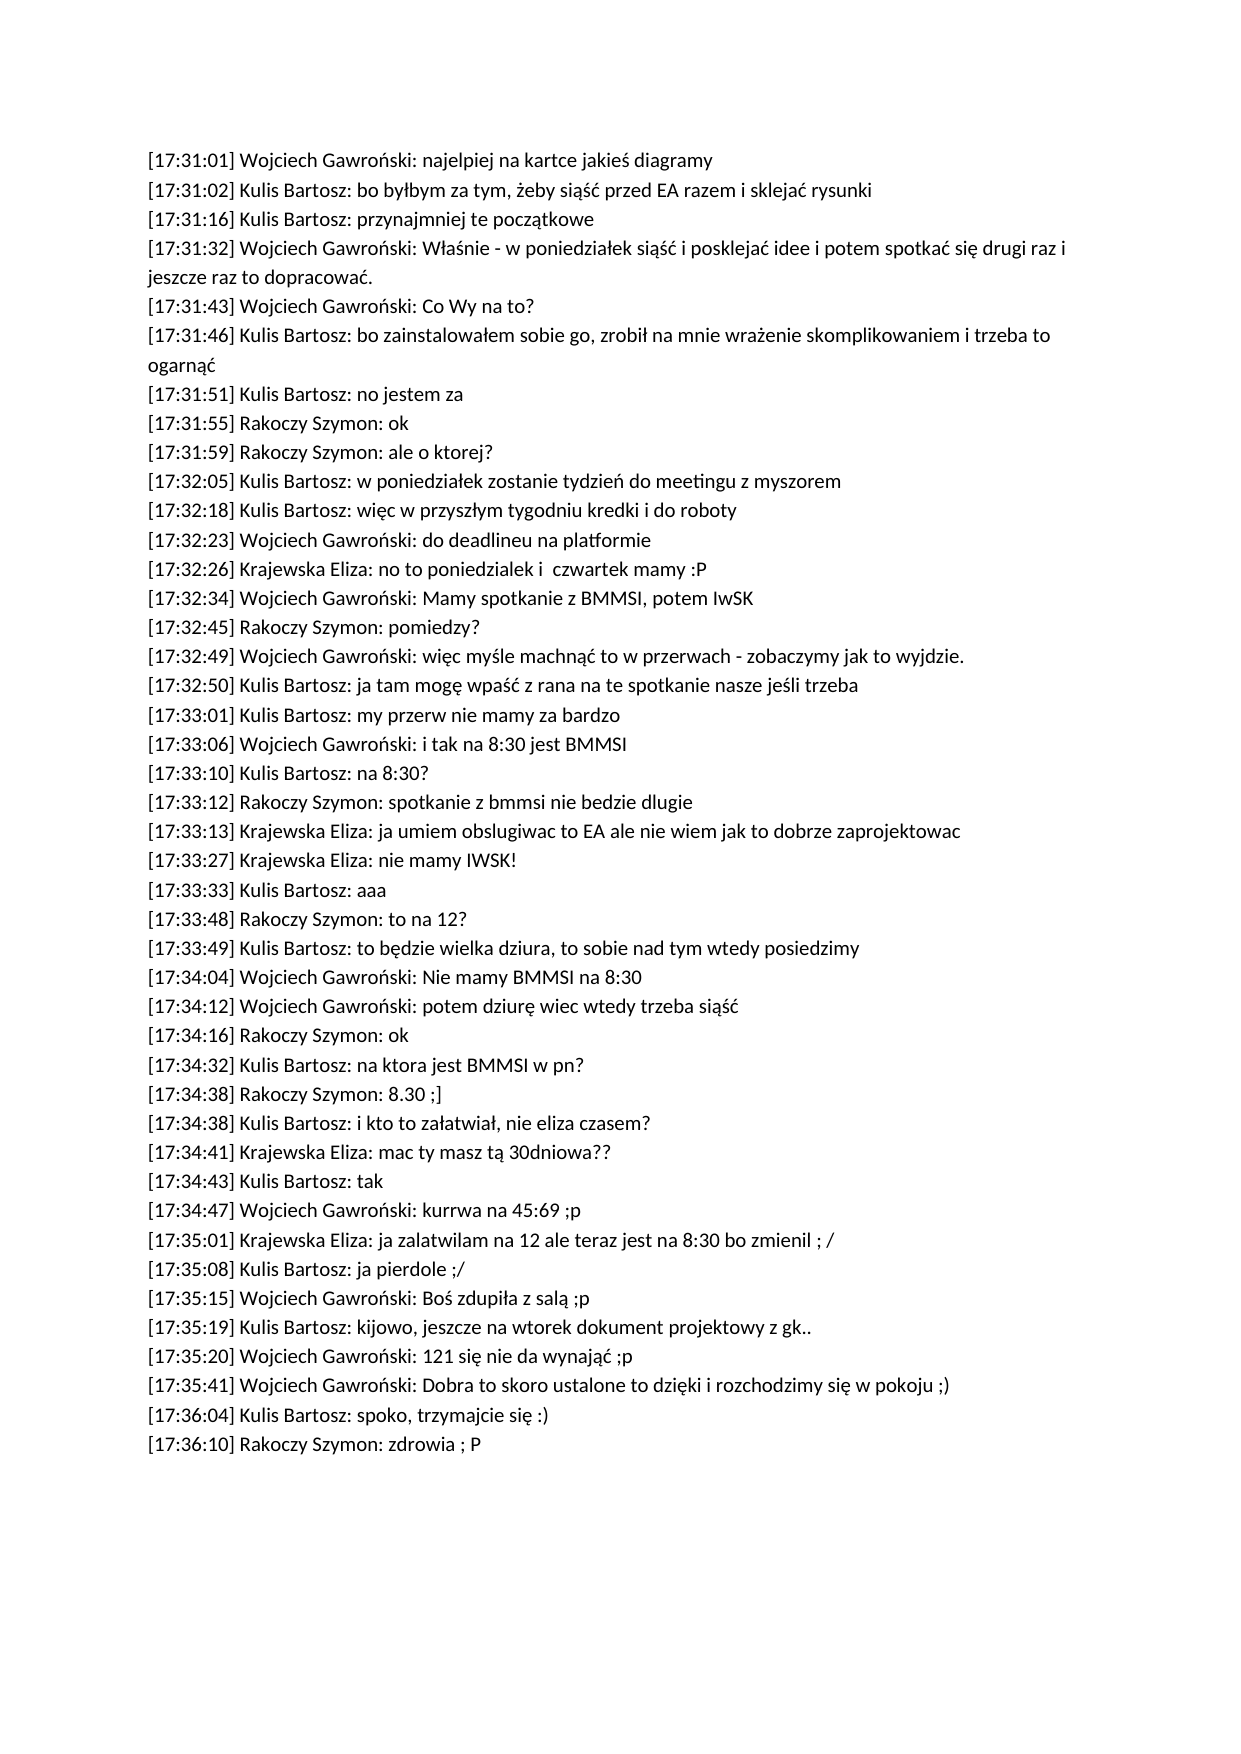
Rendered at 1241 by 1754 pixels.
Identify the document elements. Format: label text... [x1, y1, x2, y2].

text [17:34:38] Rakoczy Szymon: 8.30 ;] [148, 1081, 1093, 1106]
text [17:31:43] Wojciech Gawroński: Co Wy na to? [148, 293, 1093, 319]
text [17:32:49] Wojciech Gawroński: więc myśle machnąć to w przerwach - zobaczymy jak to wyjdzie. [148, 643, 1093, 669]
text [17:34:12] Wojciech Gawroński: potem dziurę wiec wtedy trzeba siąść [148, 993, 1093, 1019]
text [17:33:33] Kulis Bartosz: aaa [148, 877, 1093, 902]
text [17:32:50] Kulis Bartosz: ja tam mogę wpaść z rana na te spotkanie nasze jeśli trzeba [148, 673, 1093, 698]
text [17:31:59] Rakoczy Szymon: ale o ktorej? [148, 439, 1093, 465]
text [17:32:26] Krajewska Eliza: no to poniedzialek i czwartek mamy :P [148, 556, 1093, 581]
text [17:33:27] Krajewska Eliza: nie mamy IWSK! [148, 848, 1093, 873]
text [17:31:16] Kulis Bartosz: przynajmniej te początkowe [148, 206, 1093, 231]
text [17:33:12] Rakoczy Szymon: spotkanie z bmmsi nie bedzie dlugie [148, 789, 1093, 815]
text [17:34:43] Kulis Bartosz: tak [148, 1168, 1093, 1194]
text [17:36:10] Rakoczy Szymon: zdrowia ; P [148, 1431, 1093, 1456]
text [17:35:15] Wojciech Gawroński: Boś zdupiła z salą ;p [148, 1285, 1093, 1311]
text [17:31:32] Wojciech Gawroński: Właśnie - w poniedziałek siąść i posklejać idee i potem spotkać się drugi raz i jeszcze raz to dopracować. [148, 235, 1093, 290]
text [17:35:08] Kulis Bartosz: ja pierdole ;/ [148, 1256, 1093, 1281]
text [17:32:34] Wojciech Gawroński: Mamy spotkanie z BMMSI, potem IwSK [148, 585, 1093, 611]
text [17:34:16] Rakoczy Szymon: ok [148, 1023, 1093, 1048]
text [17:33:48] Rakoczy Szymon: to na 12? [148, 906, 1093, 931]
text [17:35:41] Wojciech Gawroński: Dobra to skoro ustalone to dzięki i rozchodzimy się w pokoju ;) [148, 1373, 1093, 1398]
text [17:31:55] Rakoczy Szymon: ok [148, 410, 1093, 436]
text [17:31:46] Kulis Bartosz: bo zainstalowałem sobie go, zrobił na mnie wrażenie skomplikowaniem i trzeba to ogarnąć [148, 323, 1093, 377]
text [17:35:01] Krajewska Eliza: ja zalatwilam na 12 ale teraz jest na 8:30 bo zmienil ; / [148, 1227, 1093, 1252]
text [17:36:04] Kulis Bartosz: spoko, trzymajcie się :) [148, 1402, 1093, 1427]
text [17:34:04] Wojciech Gawroński: Nie mamy BMMSI na 8:30 [148, 964, 1093, 990]
text [17:35:20] Wojciech Gawroński: 121 się nie da wynająć ;p [148, 1343, 1093, 1369]
text [17:32:45] Rakoczy Szymon: pomiedzy? [148, 614, 1093, 640]
text [17:32:23] Wojciech Gawroński: do deadlineu na platformie [148, 527, 1093, 552]
text [17:33:10] Kulis Bartosz: na 8:30? [148, 760, 1093, 786]
text [17:34:47] Wojciech Gawroński: kurrwa na 45:69 ;p [148, 1198, 1093, 1223]
text [17:34:38] Kulis Bartosz: i kto to załatwiał, nie eliza czasem? [148, 1110, 1093, 1136]
text [17:33:13] Krajewska Eliza: ja umiem obslugiwac to EA ale nie wiem jak to dobrze zaprojektowac [148, 818, 1093, 844]
text [17:32:18] Kulis Bartosz: więc w przyszłym tygodniu kredki i do roboty [148, 498, 1093, 523]
text [17:34:41] Krajewska Eliza: mac ty masz tą 30dniowa?? [148, 1139, 1093, 1165]
text [17:33:49] Kulis Bartosz: to będzie wielka dziura, to sobie nad tym wtedy posiedzimy [148, 935, 1093, 961]
text [17:33:01] Kulis Bartosz: my przerw nie mamy za bardzo [148, 702, 1093, 727]
text [17:35:19] Kulis Bartosz: kijowo, jeszcze na wtorek dokument projektowy z gk.. [148, 1314, 1093, 1340]
text [17:34:32] Kulis Bartosz: na ktora jest BMMSI w pn? [148, 1052, 1093, 1077]
text [17:31:51] Kulis Bartosz: no jestem za [148, 381, 1093, 406]
text [17:31:01] Wojciech Gawroński: najelpiej na kartce jakieś diagramy [148, 148, 1093, 173]
text [17:32:05] Kulis Bartosz: w poniedziałek zostanie tydzień do meetingu z myszorem [148, 468, 1093, 494]
text [17:33:06] Wojciech Gawroński: i tak na 8:30 jest BMMSI [148, 731, 1093, 756]
text [17:31:02] Kulis Bartosz: bo byłbym za tym, żeby siąść przed EA razem i sklejać rysunki [148, 177, 1093, 202]
